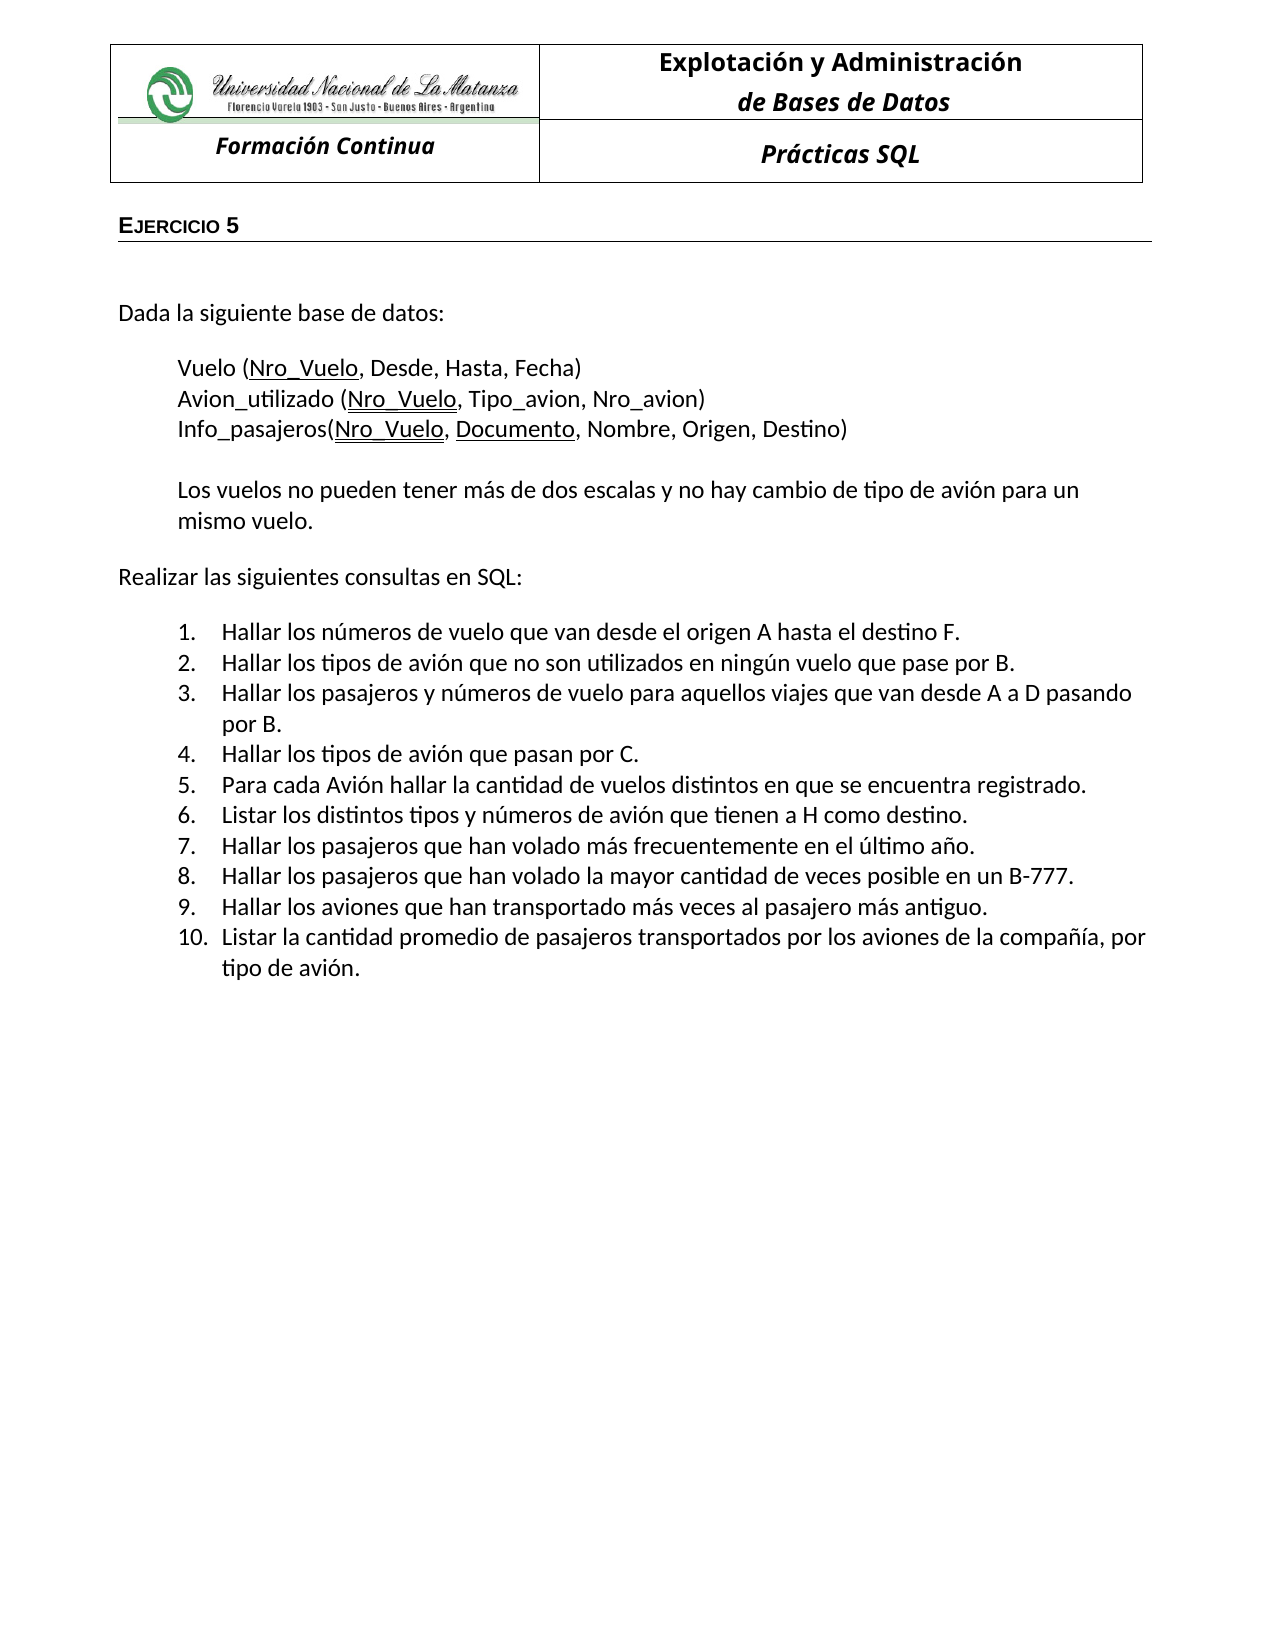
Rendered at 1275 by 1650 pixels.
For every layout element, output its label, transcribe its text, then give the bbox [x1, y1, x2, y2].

list Hallar los aviones que han transportado más veces al pasajero más antiguo. [177, 891, 1152, 921]
text Ejercicio 5 [118, 212, 1152, 241]
list Hallar los tipos de avión que no son utilizados en ningún vuelo que pase por B. [177, 647, 1152, 677]
list Hallar los tipos de avión que pasan por C. [177, 738, 1152, 769]
list Hallar los pasajeros que han volado más frecuentemente en el último año. [177, 830, 1152, 860]
text Realizar las siguientes consultas en SQL: [118, 561, 1152, 591]
list Hallar los pasajeros y números de vuelo para aquellos viajes que van desde A a D pasando por B. [177, 677, 1152, 738]
text Avion_utilizado (Nro_Vuelo, Tipo_avion, Nro_avion) [177, 383, 1152, 414]
list Para cada Avión hallar la cantidad de vuelos distintos en que se encuentra registrado. [177, 769, 1152, 799]
text Los vuelos no pueden tener más de dos escalas y no hay cambio de tipo de avión para un mismo vuelo. [177, 475, 1152, 536]
list Hallar los pasajeros que han volado la mayor cantidad de veces posible en un B-777. [177, 860, 1152, 891]
list Hallar los números de vuelo que van desde el origen A hasta el destino F. [177, 616, 1152, 647]
list Listar los distintos tipos y números de avión que tienen a H como destino. [177, 799, 1152, 830]
text Info_pasajeros(Nro_Vuelo, Documento, Nombre, Origen, Destino) [177, 414, 1152, 444]
text Vuelo (Nro_Vuelo, Desde, Hasta, Fecha) [177, 353, 1152, 383]
picture [118, 65, 539, 124]
list Listar la cantidad promedio de pasajeros transportados por los aviones de la compañía, por tipo de avión. [177, 921, 1152, 982]
text Dada la siguiente base de datos: [118, 297, 1152, 328]
